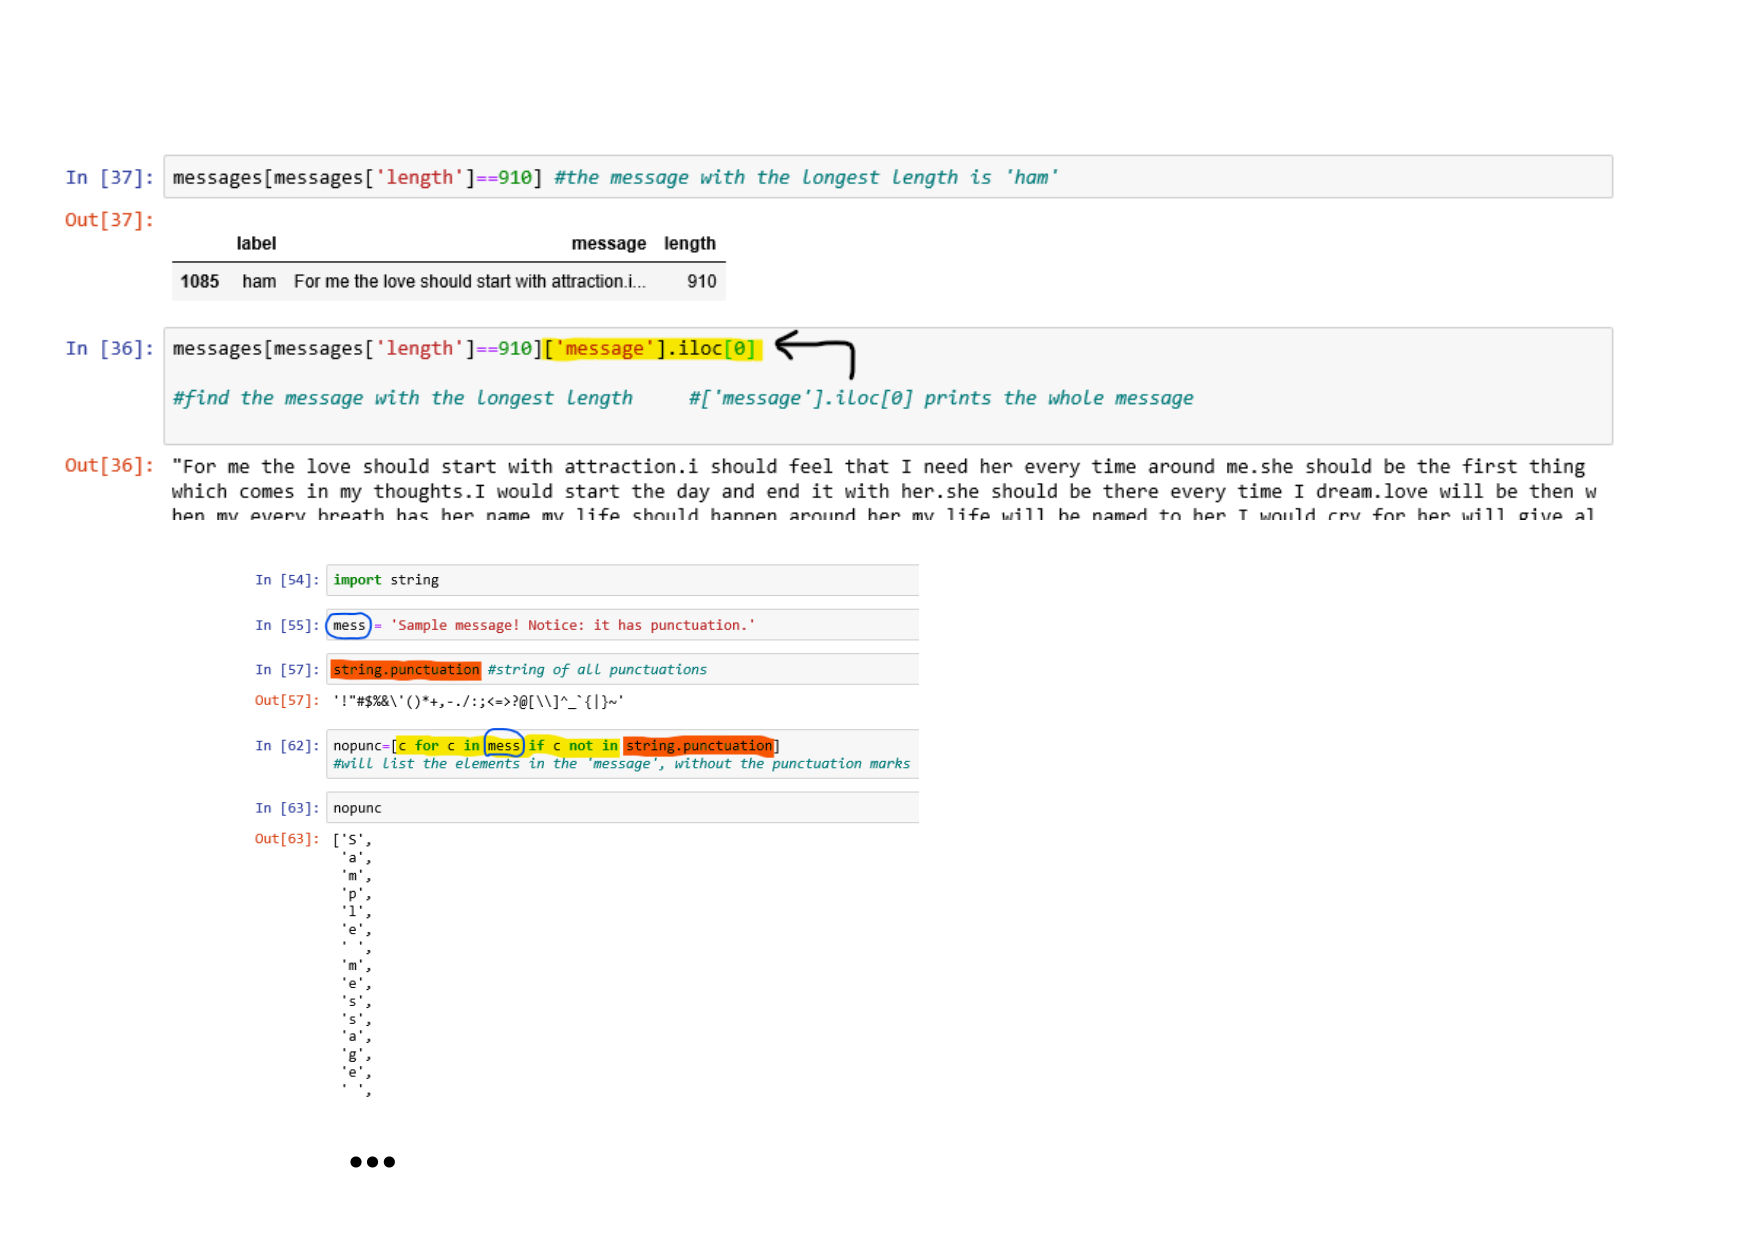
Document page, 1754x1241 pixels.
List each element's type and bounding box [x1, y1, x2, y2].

picture [50, 149, 1618, 520]
picture [245, 557, 919, 1100]
